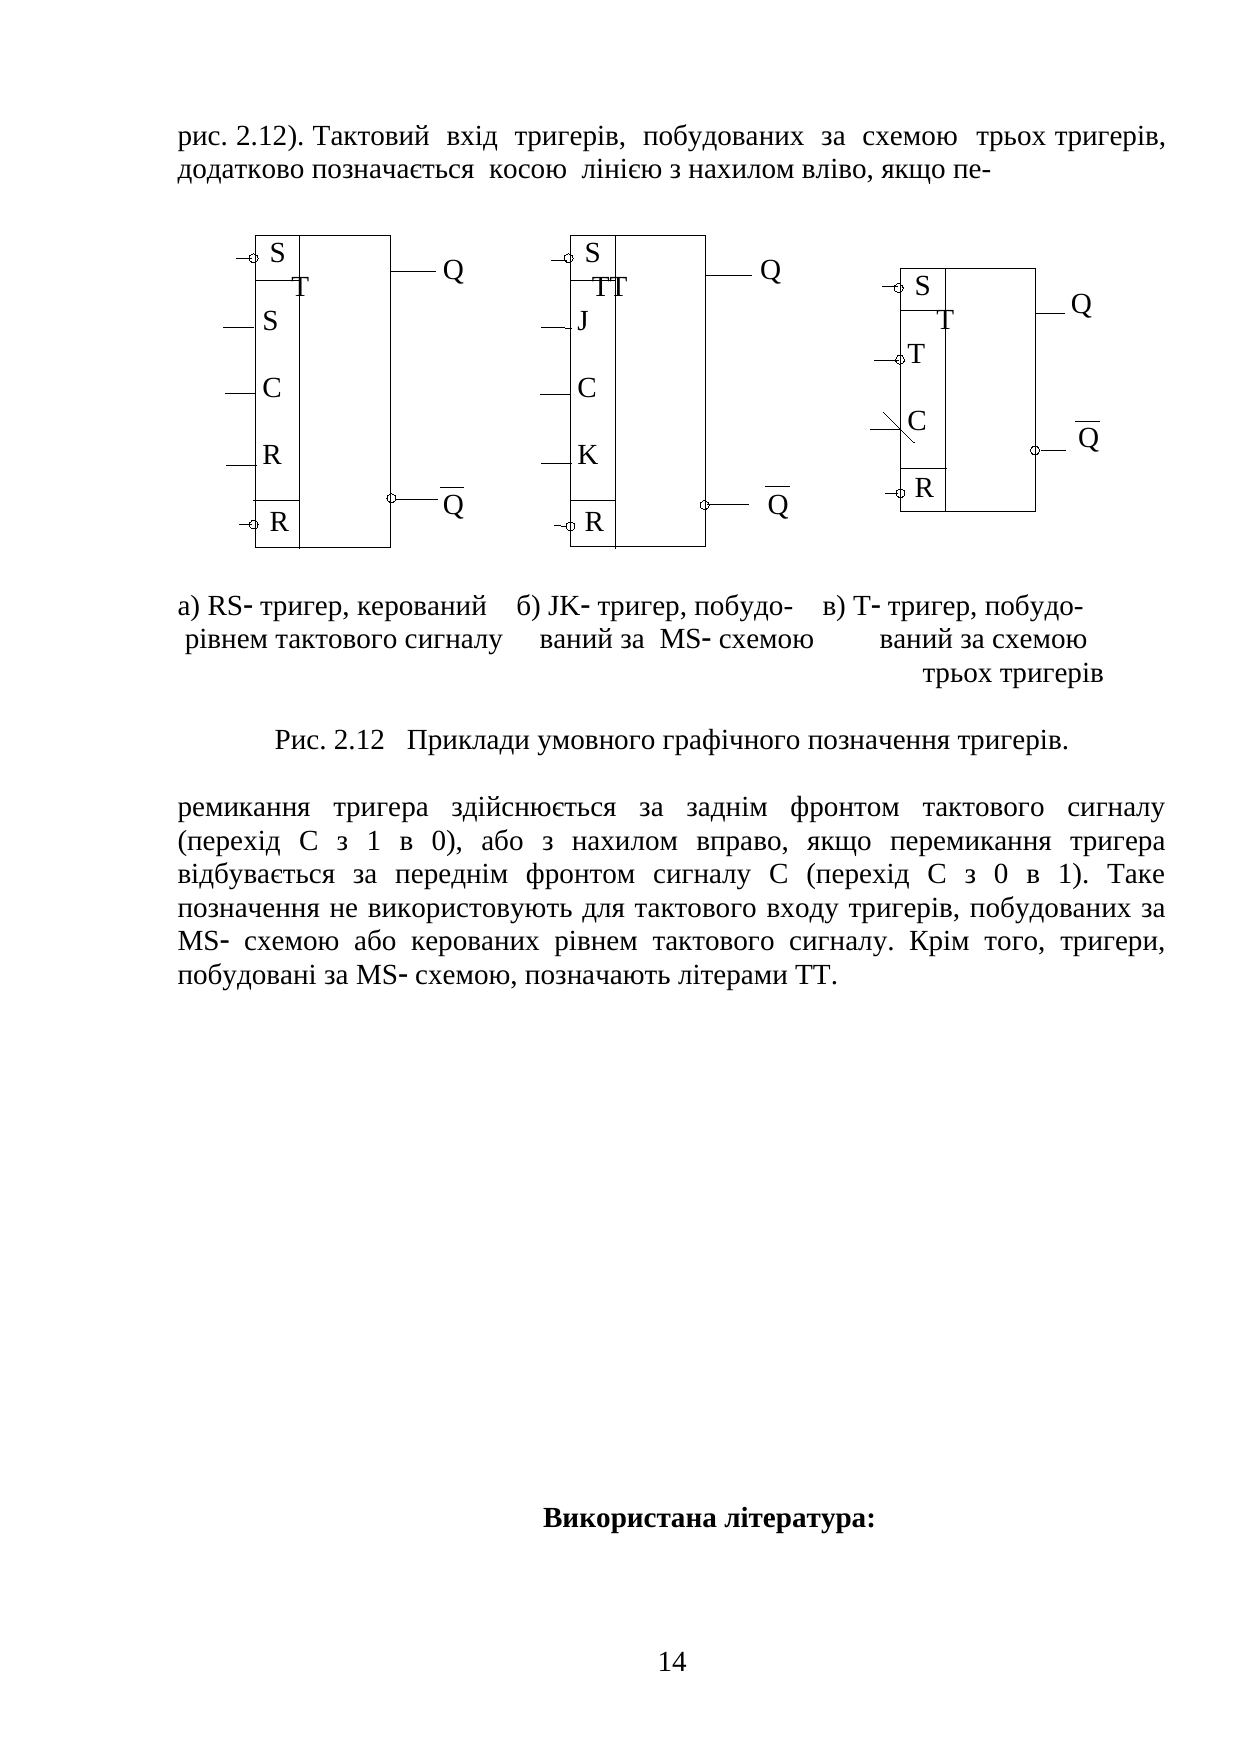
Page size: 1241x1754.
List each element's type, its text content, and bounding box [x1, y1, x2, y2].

text трьох тригерів [177, 655, 1166, 688]
text Q Q [177, 252, 1166, 286]
text Рис. 2.12 Приклади умовного графічного позначення тригерів. [177, 722, 1166, 756]
text Q [177, 420, 1166, 453]
text ремикання тригера здійснюється за заднім фронтом тактового сигналу (перехід С з 1 в 0), або з нахилом вправо, якщо перемикання тригера відбувається за переднім фронтом сигналу С (перехід С з 0 в 1). Таке позначення не використовують для тактового входу тригерів, побудованих за MS схемою або керованих рівнем тактового сигналу. Крім того, тригери, побудовані за MS схемою, позначають літерами ТТ. [177, 789, 1166, 991]
text а) RS тригер, керований б) JK тригер, побудо- в) T тригер, побудо- [177, 588, 1166, 621]
text Q Q [177, 487, 1166, 521]
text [177, 118, 1166, 185]
text Q [177, 286, 1166, 319]
text рівнем тактового сигналу ваний за MS схемою ваний за схемою [177, 621, 1166, 655]
text Використана література: [177, 1500, 1166, 1534]
